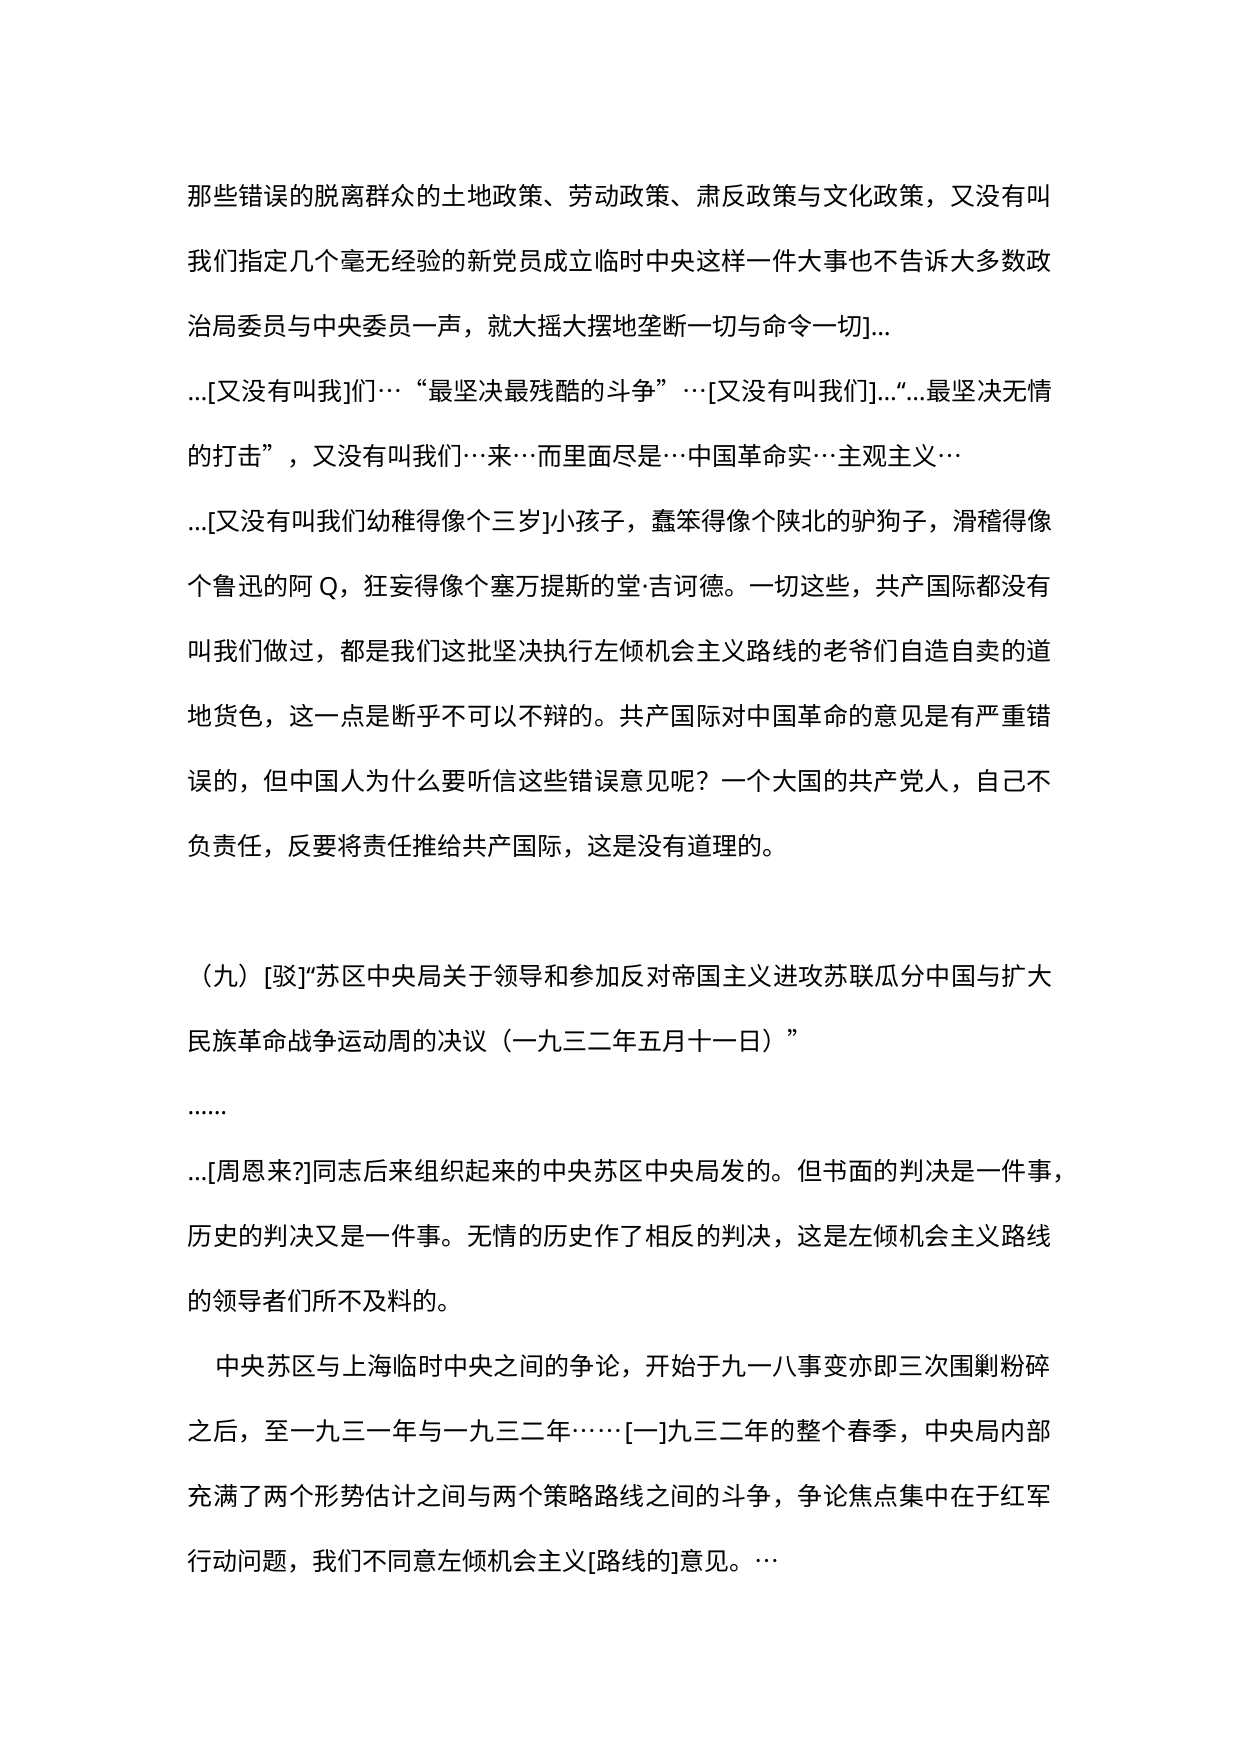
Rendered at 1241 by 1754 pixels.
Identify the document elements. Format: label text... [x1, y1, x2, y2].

text …[又没有叫我]们…“最坚决最残酷的斗争”…[又没有叫我们]…“…最坚决无情的打击”，又没有叫我们…来…而里面尽是…中国革命实…主观主义… [187, 357, 1053, 487]
text 中央苏区与上海临时中央之间的争论，开始于九一八事变亦即三次围剿粉碎之后，至一九三一年与一九三二年……[一]九三二年的整个春季，中央局内部充满了两个形势估计之间与两个策略路线之间的斗争，争论焦点集中在于红军行动问题，我们不同意左倾机会主义[路线的]意见。… [187, 1332, 1053, 1592]
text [187, 162, 1053, 357]
text …… [187, 1072, 1053, 1137]
text …[周恩来?]同志后来组织起来的中央苏区中央局发的。但书面的判决是一件事，历史的判决又是一件事。无情的历史作了相反的判决，这是左倾机会主义路线的领导者们所不及料的。 [187, 1137, 1053, 1332]
text （九）[驳]“苏区中央局关于领导和参加反对帝国主义进攻苏联瓜分中国与扩大民族革命战争运动周的决议（一九三二年五月十一日）” [187, 942, 1053, 1072]
text …[又没有叫我们幼稚得像个三岁]小孩子，蠢笨得像个陕北的驴狗子，滑稽得像个鲁迅的阿Q，狂妄得像个塞万提斯的堂·吉诃德。一切这些，共产国际都没有叫我们做过，都是我们这批坚决执行左倾机会主义路线的老爷们自造自卖的道地货色，这一点是断乎不可以不辩的。共产国际对中国革命的意见是有严重错误的，但中国人为什么要听信这些错误意见呢？一个大国的共产党人，自己不负责任，反要将责任推给共产国际，这是没有道理的。 [187, 487, 1053, 877]
